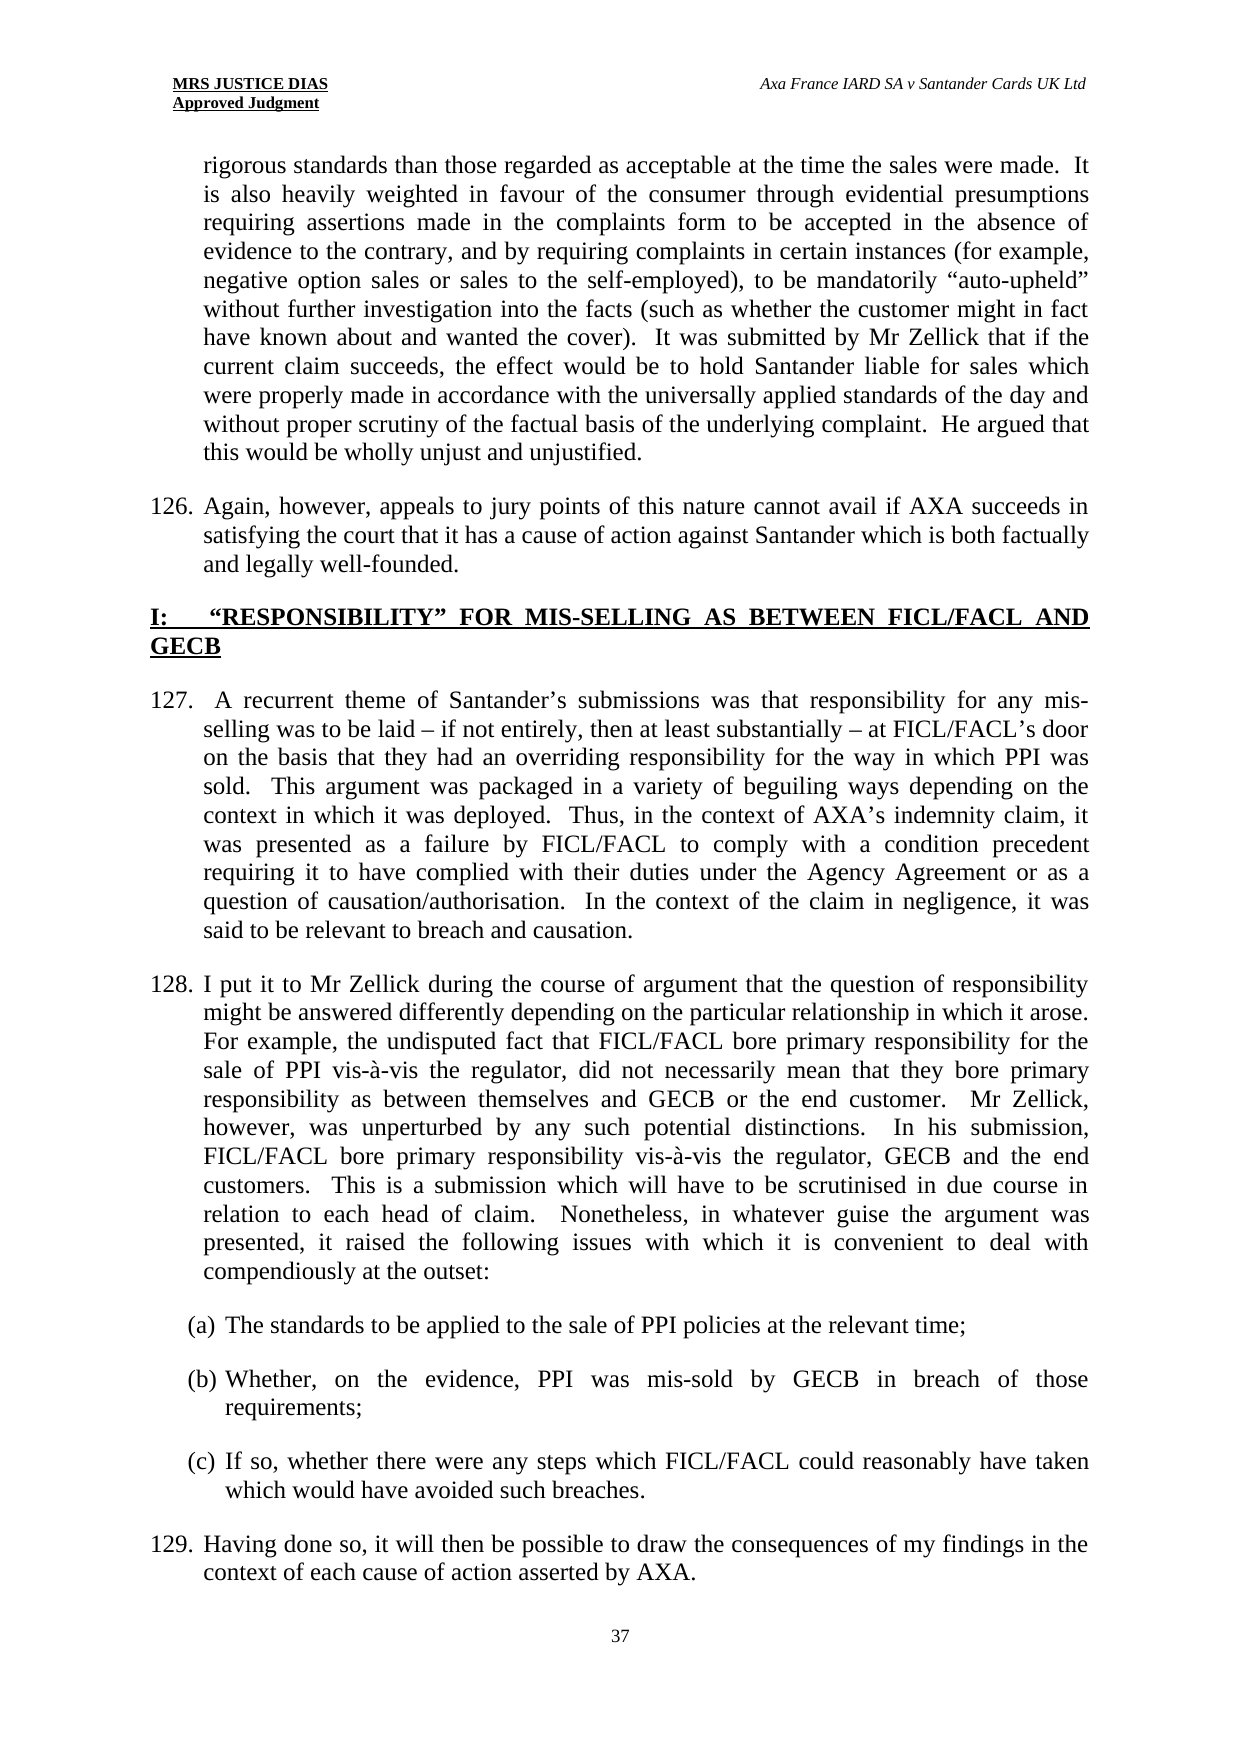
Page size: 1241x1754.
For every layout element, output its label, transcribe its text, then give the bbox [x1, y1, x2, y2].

list If so, whether there were any steps which FICL/FACL could reasonably have taken which would have avoided such breaches. [187, 1446, 1090, 1504]
list A recurrent theme of Santander’s submissions was that responsibility for any mis-selling was to be laid – if not entirely, then at least substantially – at FICL/FACL’s door on the basis that they had an overriding responsibility for the way in which PPI was sold. This argument was packaged in a variety of beguiling ways depending on the context in which it was deployed. Thus, in the context of AXA’s indemnity claim, it was presented as a failure by FICL/FACL to comply with a condition precedent requiring it to have complied with their duties under the Agency Agreement or as a question of causation/authorisation. In the context of the claim in negligence, it was said to be relevant to breach and causation. [150, 685, 1090, 944]
list I: “RESPONSIBILITY” FOR MIS-SELLING AS BETWEEN FICL/FACL AND GECB [150, 602, 1090, 627]
list I: “RESPONSIBILITY” FOR MIS-SELLING AS BETWEEN FICL/FACL AND GECB [150, 629, 1090, 660]
list I put it to Mr Zellick during the course of argument that the question of responsibility might be answered differently depending on the particular relationship in which it arose. For example, the undisputed fact that FICL/FACL bore primary responsibility for the sale of PPI vis-à-vis the regulator, did not necessarily mean that they bore primary responsibility as between themselves and GECB or the end customer. Mr Zellick, however, was unperturbed by any such potential distinctions. In his submission, FICL/FACL bore primary responsibility vis-à-vis the regulator, GECB and the end customers. This is a submission which will have to be scrutinised in due course in relation to each head of claim. Nonetheless, in whatever guise the argument was presented, it raised the following issues with which it is convenient to deal with compendiously at the outset: [150, 969, 1090, 1285]
list The standards to be applied to the sale of PPI policies at the relevant time; [187, 1310, 1090, 1339]
list Whether, on the evidence, PPI was mis-sold by GECB in breach of those requirements; [187, 1364, 1090, 1421]
list Having done so, it will then be possible to draw the consequences of my findings in the context of each cause of action asserted by AXA. [150, 1529, 1090, 1586]
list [150, 150, 1090, 466]
list Again, however, appeals to jury points of this nature cannot avail if AXA succeeds in satisfying the court that it has a cause of action against Santander which is both factually and legally well-founded. [150, 491, 1090, 577]
